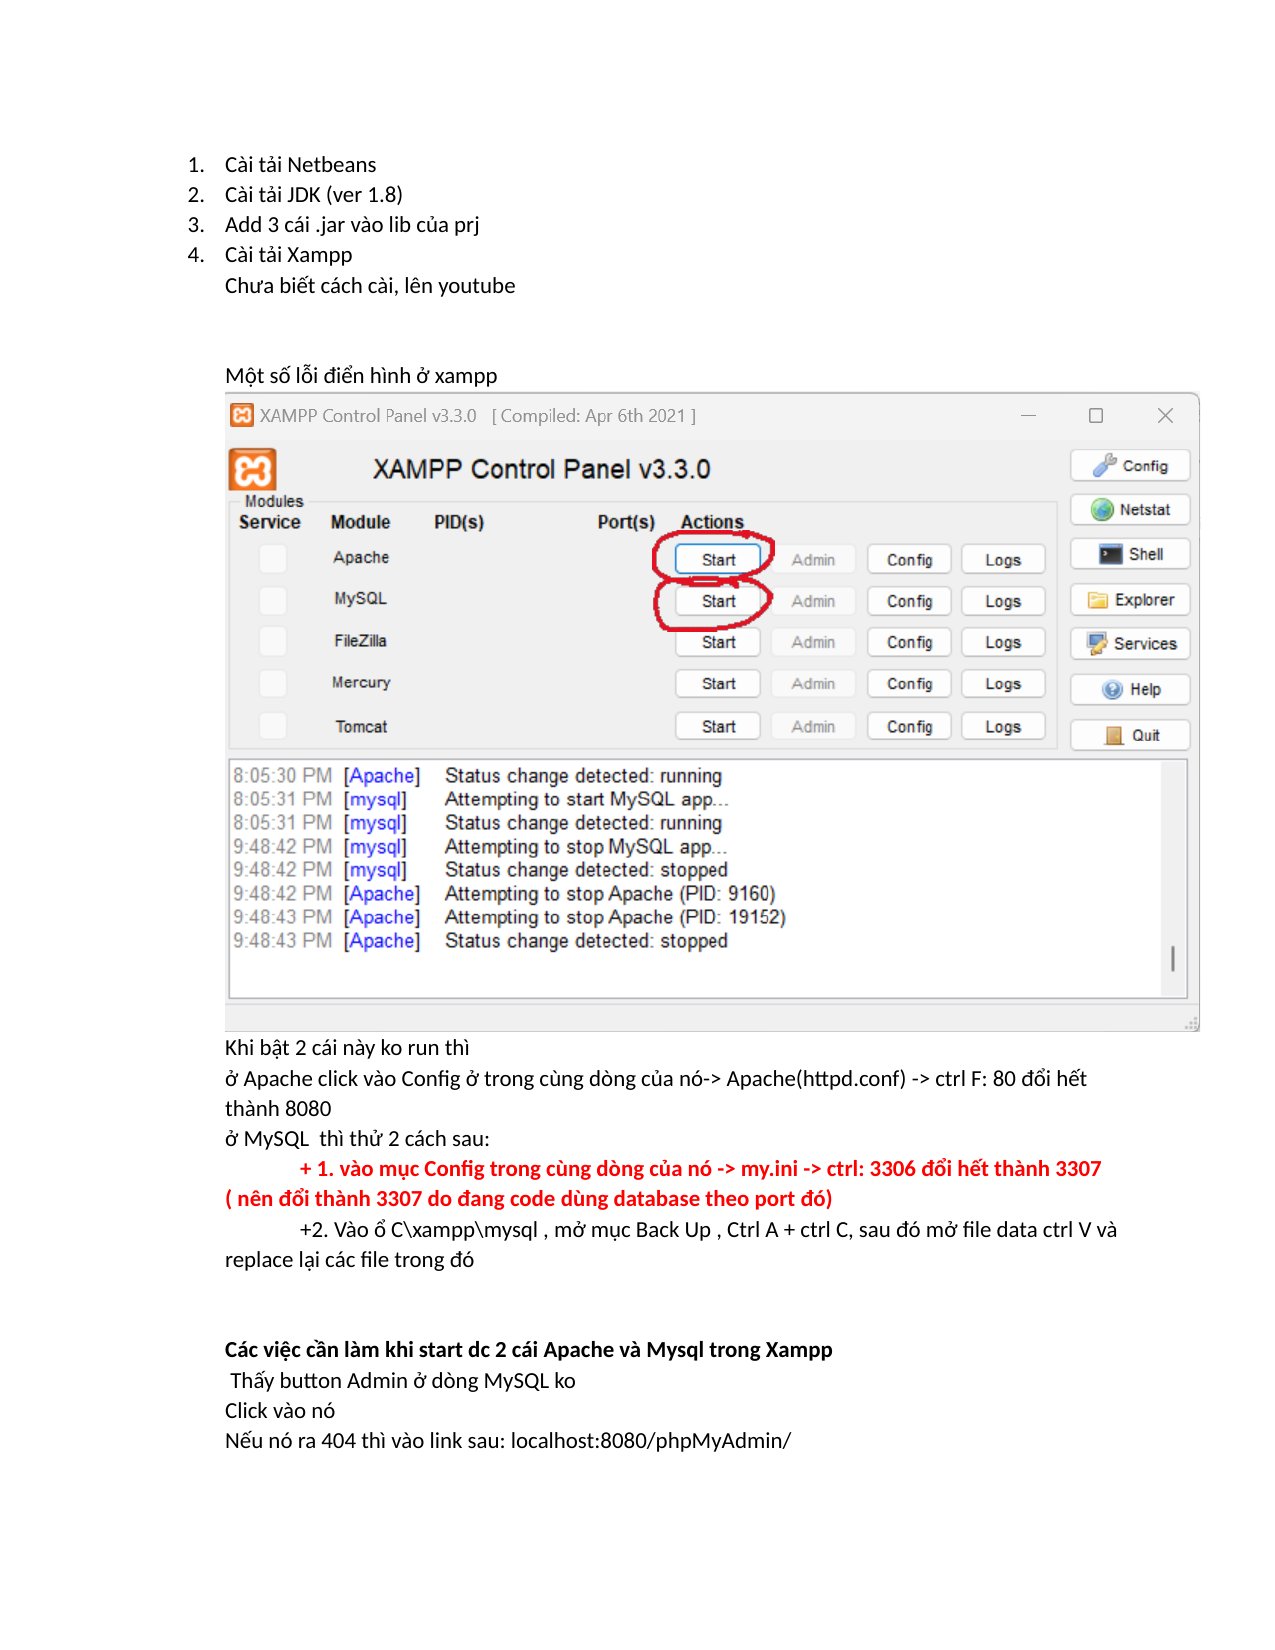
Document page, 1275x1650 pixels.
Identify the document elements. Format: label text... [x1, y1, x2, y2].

list Khi bật 2 cái này ko run thì [225, 1033, 1125, 1061]
list +2. Vào ổ C\xampp\mysql , mở mục Back Up , Ctrl A + ctrl C, sau đó mở file data ctrl V và replace lại các file trong đó [225, 1215, 1125, 1273]
list + 1. vào mục Config trong cùng dòng của nó -> my.ini -> ctrl: 3306 đổi hết thành 3307 ( nên đổi thành 3307 do đang code dùng database theo port đó) [225, 1154, 1125, 1212]
list Cài tải Xampp [187, 241, 1125, 269]
list ở Apache click vào Config ở trong cùng dòng của nó-> Apache(httpd.conf) -> ctrl F: 80 đổi hết thành 8080 [225, 1064, 1125, 1122]
list Cài tải Netbeans [187, 150, 1125, 178]
list ở MySQL thì thử 2 cách sau: [225, 1124, 1125, 1152]
list Một số lỗi điển hình ở xampp [225, 361, 1125, 389]
list Thấy button Admin ở dòng MySQL ko [225, 1366, 1125, 1394]
list Nếu nó ra 404 thì vào link sau: localhost:8080/phpMyAdmin/ [225, 1426, 1125, 1454]
list Cài tải JDK (ver 1.8) [187, 180, 1125, 208]
list Chưa biết cách cài, lên youtube [225, 271, 1125, 299]
list Click vào nó [225, 1396, 1125, 1424]
picture [225, 391, 1200, 1032]
list Các việc cần làm khi start dc 2 cái Apache và Mysql trong Xampp [225, 1336, 1125, 1363]
list Add 3 cái .jar vào lib của prj [187, 210, 1125, 238]
